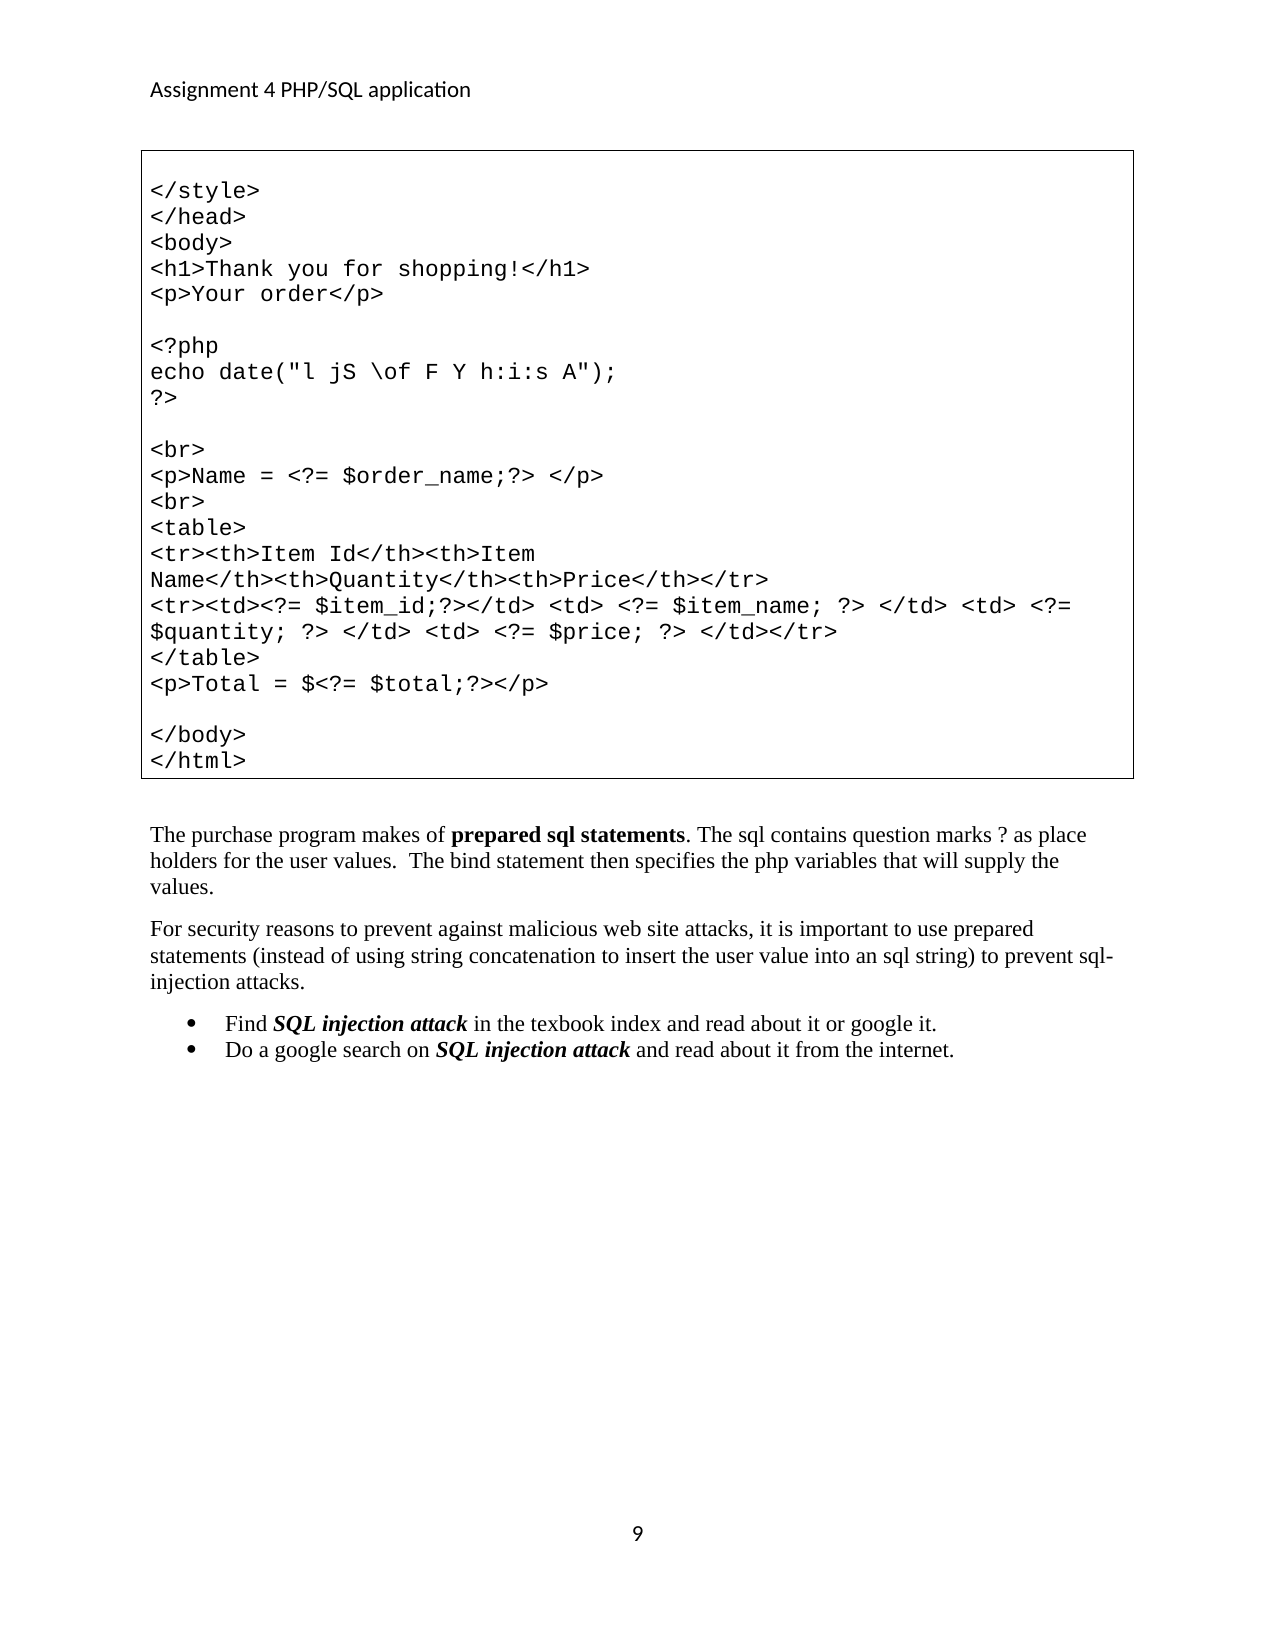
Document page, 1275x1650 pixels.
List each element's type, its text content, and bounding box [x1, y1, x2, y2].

text <h1>Thank you for shopping!</h1> [150, 257, 1125, 283]
text echo date("l jS \of F Y h:i:s A"); [150, 361, 1125, 387]
text <p>Your order</p> [150, 283, 1125, 309]
text <p>Name = <?= $order_name;?> </p> [150, 464, 1125, 490]
text <table> [150, 516, 1125, 542]
text <tr><td><?= $item_id;?></td> <td> <?= $item_name; ?> </td> <td> <?= $quantity; ?> </td> <td> <?= $price; ?> </td></tr> [150, 594, 1125, 646]
text ?> [150, 387, 1125, 412]
list Do a google search on SQL injection attack and read about it from the internet. [187, 1036, 1125, 1063]
text <tr><th>Item Id</th><th>Item Name</th><th>Quantity</th><th>Price</th></tr> [150, 542, 1125, 594]
text <br> [150, 438, 1125, 464]
text </style> [150, 179, 1125, 205]
text </head> [150, 205, 1125, 231]
list Find SQL injection attack in the texbook index and read about it or google it. [187, 1010, 1125, 1036]
text For security reasons to prevent against malicious web site attacks, it is important to use prepared statements (instead of using string concatenation to insert the user value into an sql string) to prevent sql-injection attacks. [150, 915, 1125, 994]
text The purchase program makes of prepared sql statements. The sql contains question marks ? as place holders for the user values. The bind statement then specifies the php variables that will supply the values. [150, 821, 1125, 900]
text <body> [150, 231, 1125, 257]
text <br> [150, 490, 1125, 516]
text </table> [150, 646, 1125, 672]
text </body> [150, 724, 1125, 747]
text <p>Total = $<?= $total;?></p> [150, 672, 1125, 698]
text </html> [142, 747, 1133, 778]
text <?php [150, 335, 1125, 361]
